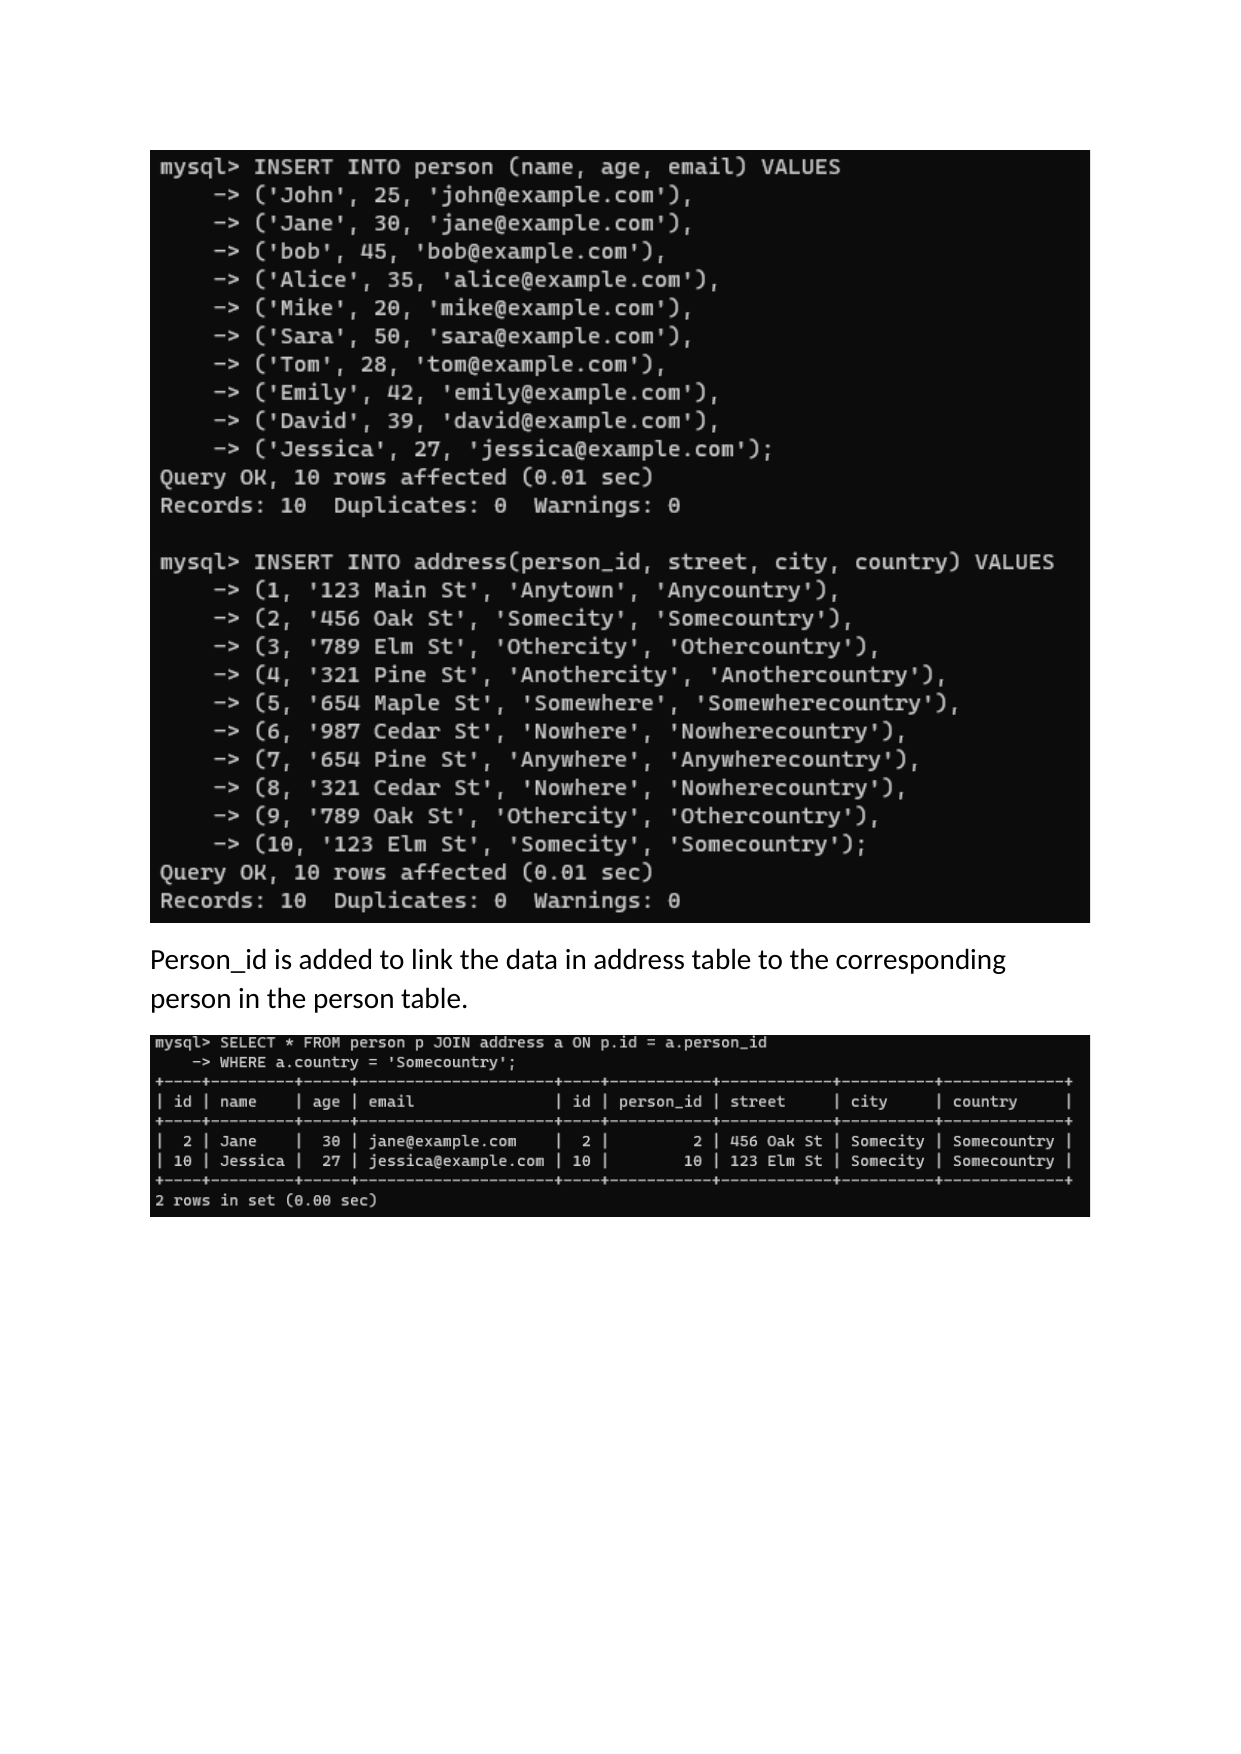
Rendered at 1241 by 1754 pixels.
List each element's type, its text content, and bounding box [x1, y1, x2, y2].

picture [150, 1035, 1091, 1217]
picture [150, 150, 1091, 923]
text Person_id is added to link the data in address table to the corresponding person in the person table. [150, 941, 1090, 1016]
